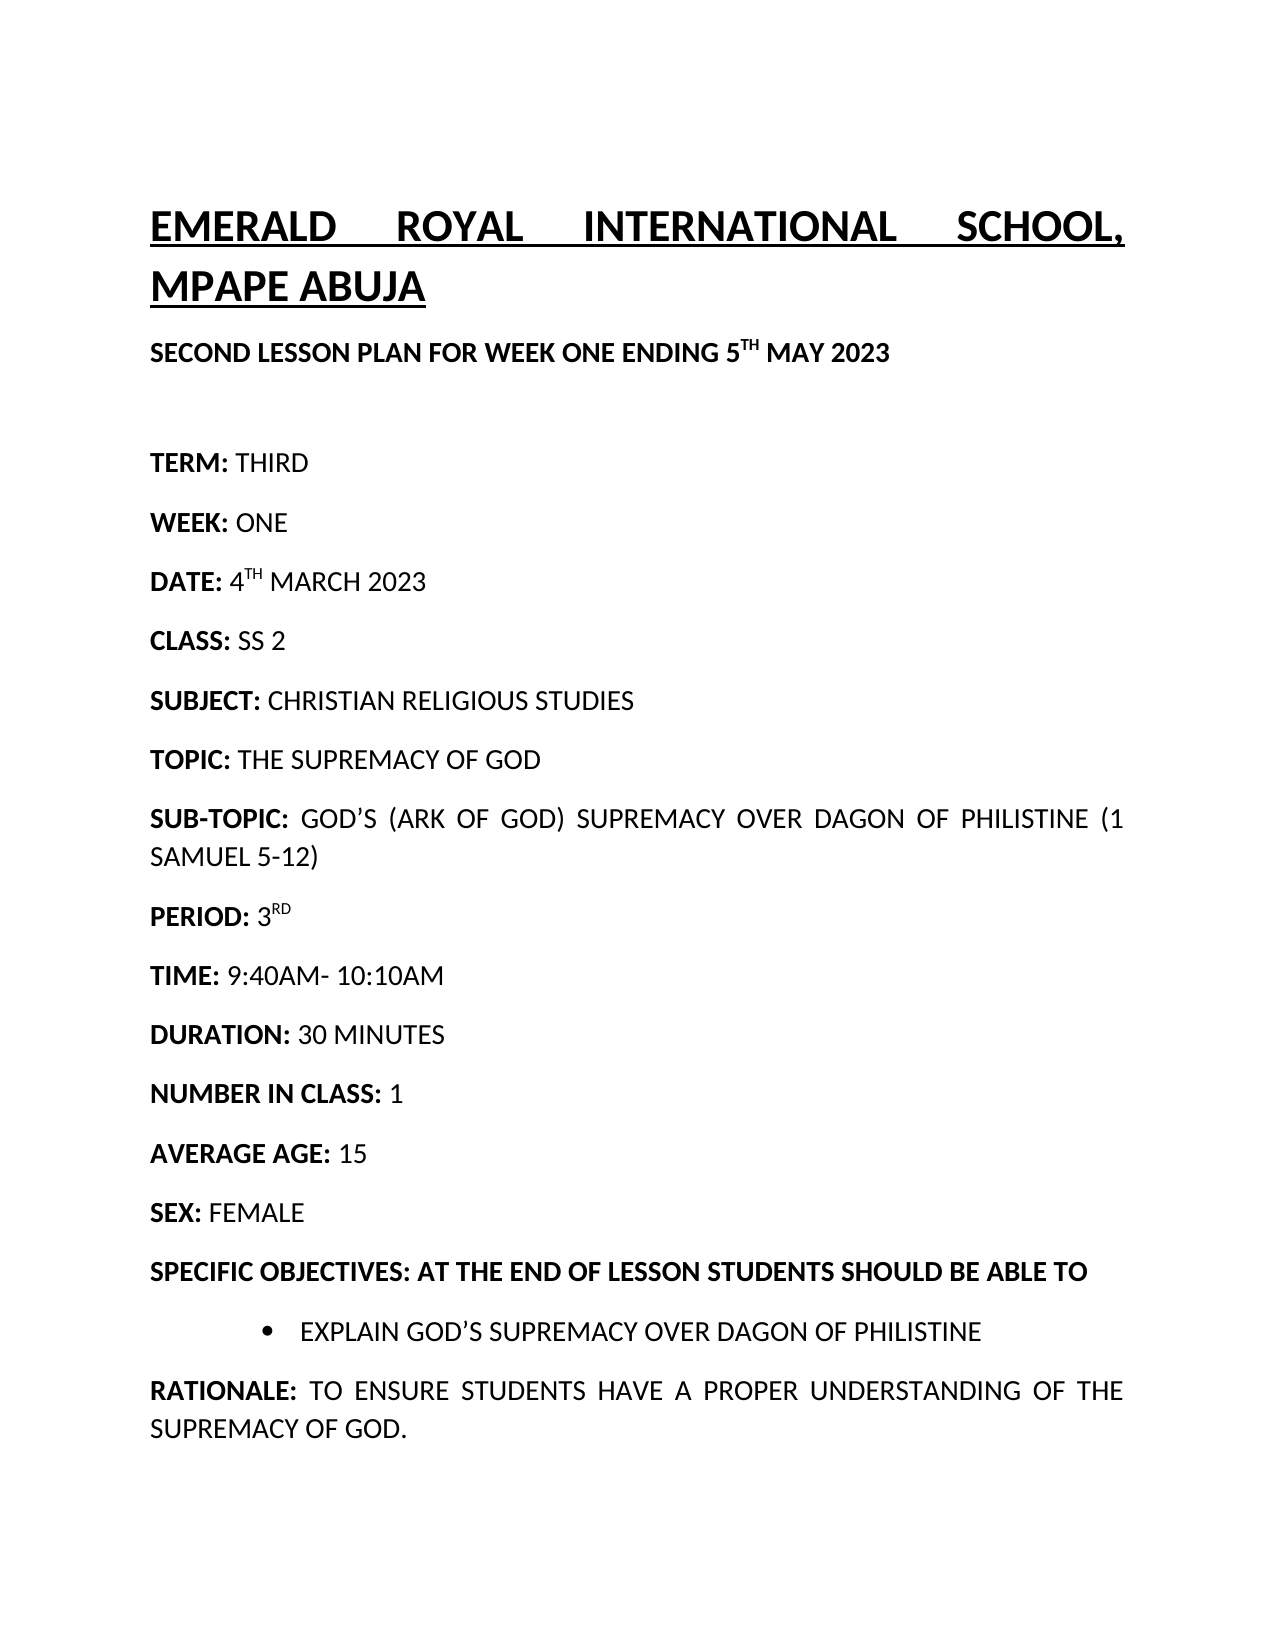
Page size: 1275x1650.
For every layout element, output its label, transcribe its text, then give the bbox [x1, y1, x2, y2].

text WEEK: ONE [150, 504, 1125, 539]
text TIME: 9:40AM- 10:10AM [150, 957, 1125, 993]
text SEX: FEMALE [150, 1194, 1125, 1230]
text DURATION: 30 MINUTES [150, 1016, 1125, 1052]
text RATIONALE: TO ENSURE STUDENTS HAVE A PROPER UNDERSTANDING OF THE SUPREMACY OF GOD. [150, 1372, 1125, 1446]
text DATE: 4TH MARCH 2023 [150, 563, 1125, 599]
text SPECIFIC OBJECTIVES: AT THE END OF LESSON STUDENTS SHOULD BE ABLE TO [150, 1253, 1125, 1289]
text SECOND LESSON PLAN FOR WEEK ONE ENDING 5TH MAY 2023 [150, 334, 1125, 370]
text SUBJECT: CHRISTIAN RELIGIOUS STUDIES [150, 682, 1125, 717]
list EXPLAIN God’s supremacy over Dagon of Philistine [262, 1313, 1125, 1348]
text TOPIC: THE SUPREMACY OF GOD [150, 741, 1125, 776]
text EMERALD ROYAL INTERNATIONAL SCHOOL, MPAPE ABUJA [150, 197, 1125, 244]
text CLASS: SS 2 [150, 622, 1125, 658]
text NUMBER IN CLASS: 1 [150, 1076, 1125, 1111]
text SUB-TOPIC: God’s (Ark of God) supremacy over Dagon of Philistine (1 Samuel 5-12) [150, 800, 1125, 874]
text PERIOD: 3RD [150, 898, 1125, 933]
text TERM: THIRD [150, 444, 1125, 480]
text EMERALD ROYAL INTERNATIONAL SCHOOL, MPAPE ABUJA [150, 247, 1125, 313]
text AVERAGE AGE: 15 [150, 1135, 1125, 1171]
